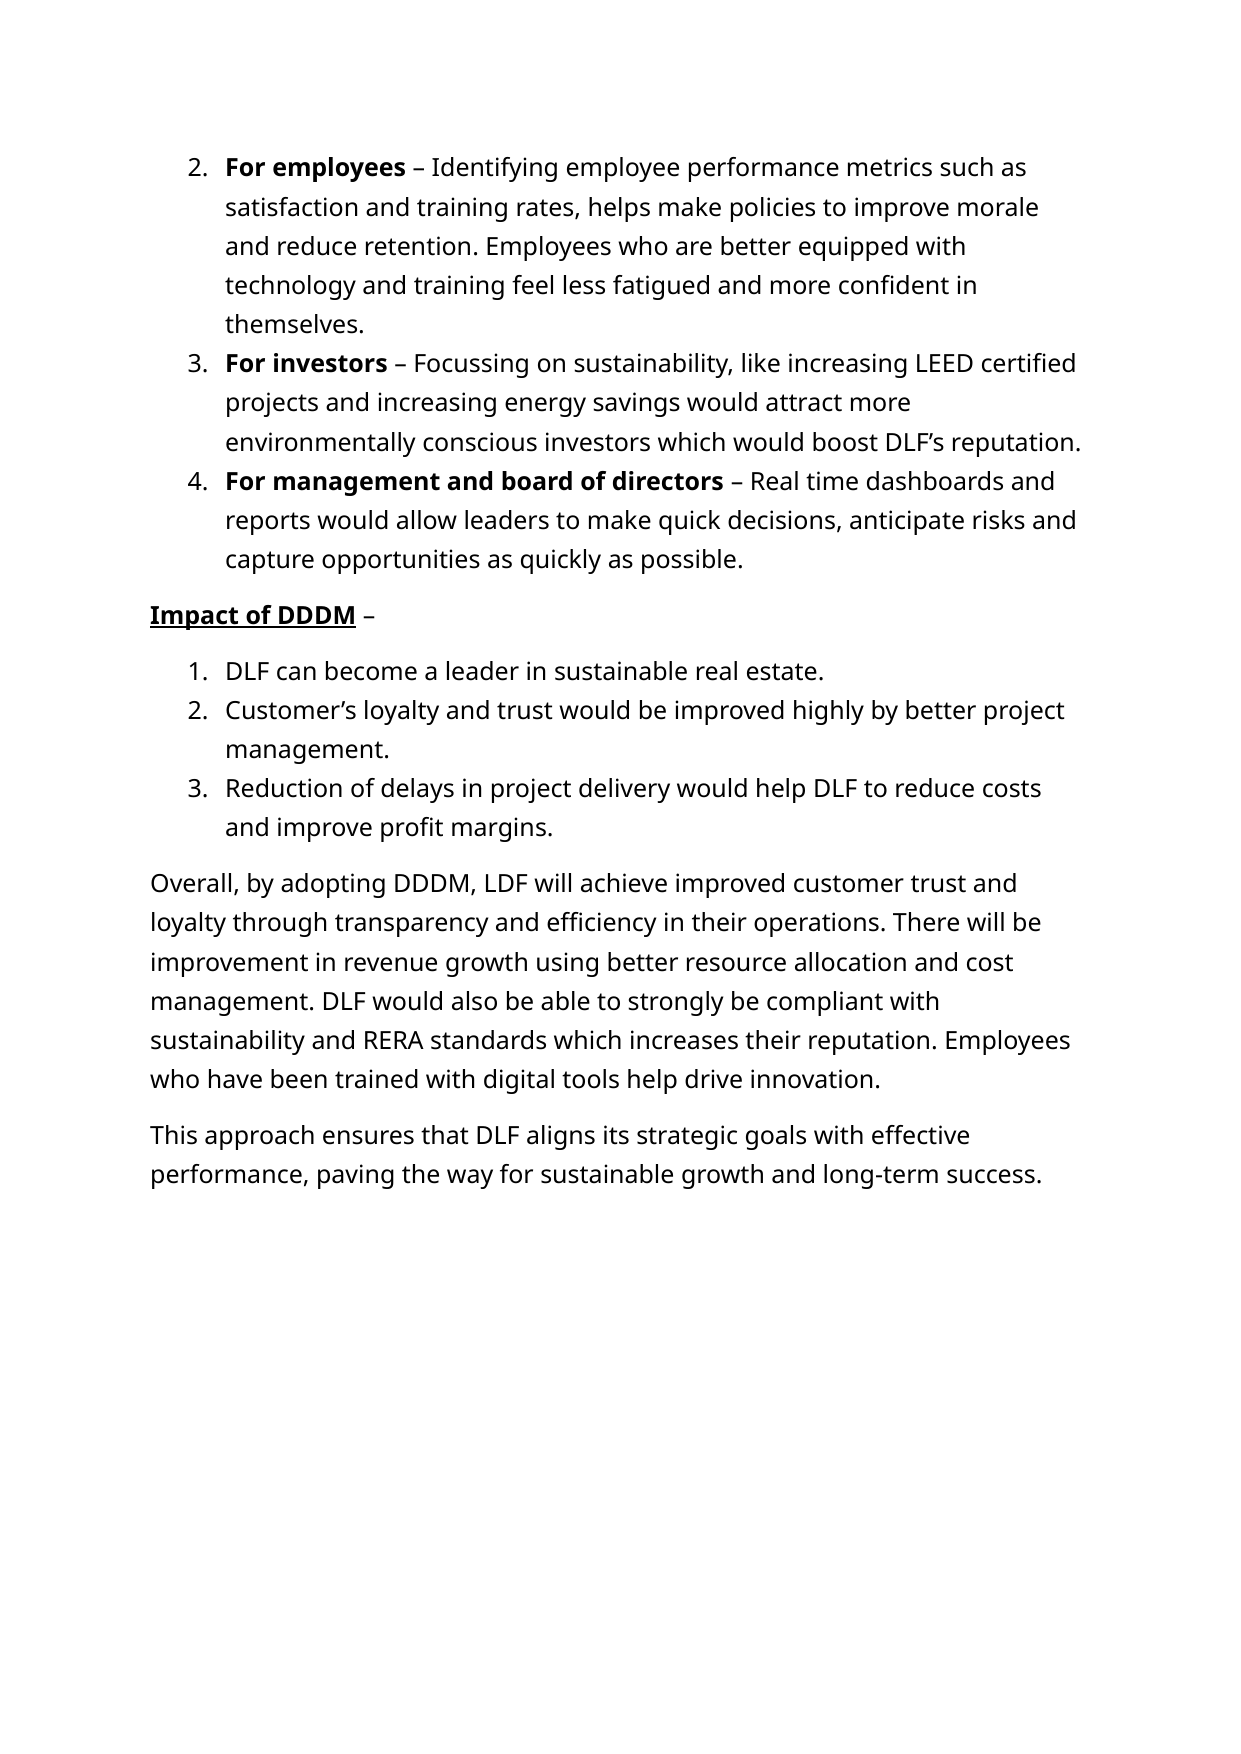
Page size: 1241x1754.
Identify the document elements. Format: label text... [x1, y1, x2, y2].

list For investors – Focussing on sustainability, like increasing LEED certified projects and increasing energy savings would attract more environmentally conscious investors which would boost DLF’s reputation. [187, 346, 1090, 458]
list Reduction of delays in project delivery would help DLF to reduce costs and improve profit margins. [187, 771, 1090, 844]
text This approach ensures that DLF aligns its strategic goals with effective performance, paving the way for sustainable growth and long-term success. [150, 1117, 1090, 1191]
list Customer’s loyalty and trust would be improved highly by better project management. [187, 692, 1090, 766]
list For management and board of directors – Real time dashboards and reports would allow leaders to make quick decisions, anticipate risks and capture opportunities as quickly as possible. [187, 463, 1090, 576]
list For employees – Identifying employee performance metrics such as satisfaction and training rates, helps make policies to improve morale and reduce retention. Employees who are better equipped with technology and training feel less fatigued and more confident in themselves. [187, 150, 1090, 341]
text Overall, by adopting DDDM, LDF will achieve improved customer trust and loyalty through transparency and efficiency in their operations. There will be improvement in revenue growth using better resource allocation and cost management. DLF would also be able to strongly be compliant with sustainability and RERA standards which increases their reputation. Employees who have been trained with digital tools help drive innovation. [150, 866, 1090, 1096]
text Impact of DDDM – [150, 597, 1090, 632]
list DLF can become a leader in sustainable real estate. [187, 653, 1090, 687]
